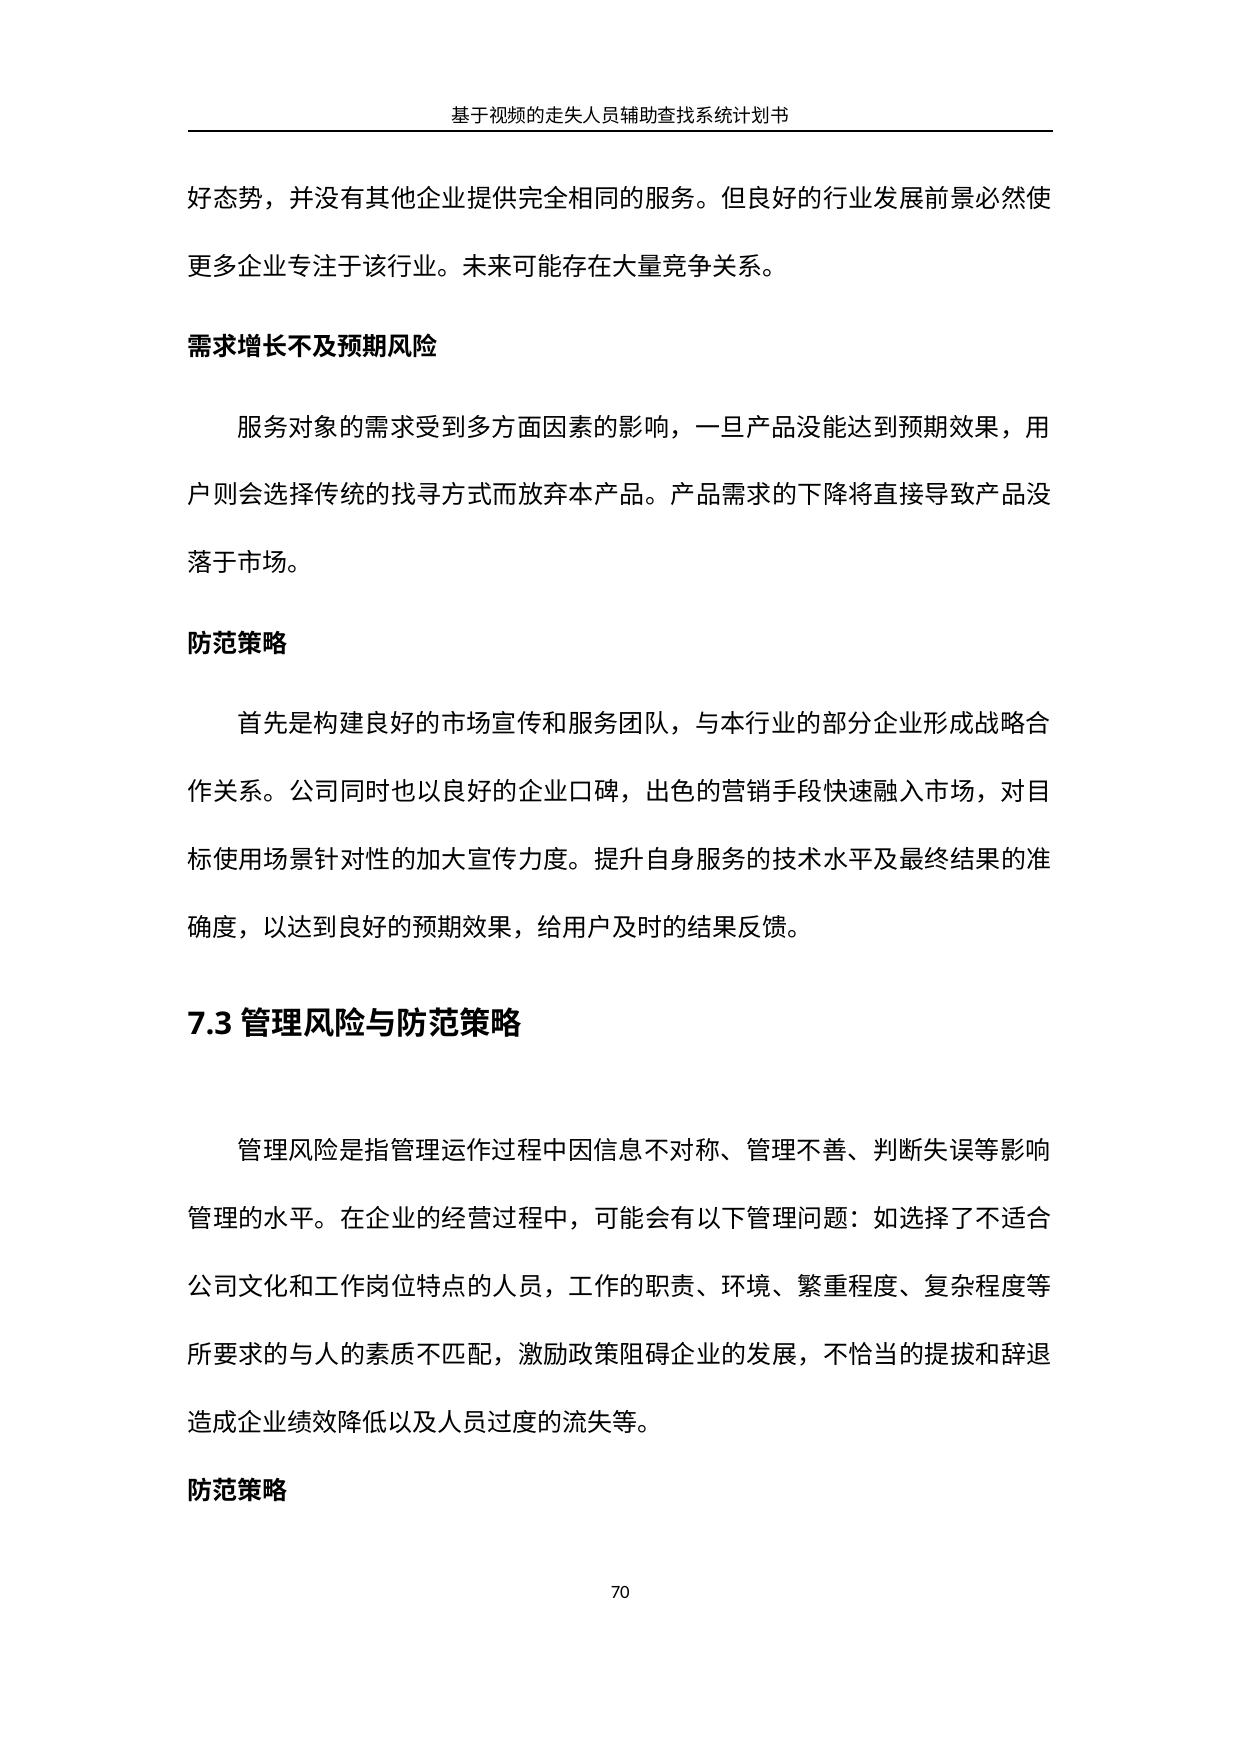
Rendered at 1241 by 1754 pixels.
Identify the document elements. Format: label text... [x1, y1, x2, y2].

text 需求增长不及预期风险 [187, 311, 1053, 379]
text 管理风险是指管理运作过程中因信息不对称、管理不善、判断失误等影响管理的水平。在企业的经营过程中，可能会有以下管理问题：如选择了不适合公司文化和工作岗位特点的人员，工作的职责、环境、繁重程度、复杂程度等所要求的与人的素质不匹配，激励政策阻碍企业的发展，不恰当的提拔和辞退造成企业绩效降低以及人员过度的流失等。 防范策略 [187, 1115, 1053, 1522]
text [187, 162, 1053, 298]
subtitle 7.3 管理风险与防范策略 [187, 987, 1053, 1054]
text 服务对象的需求受到多方面因素的影响，一旦产品没能达到预期效果，用户则会选择传统的找寻方式而放弃本产品。产品需求的下降将直接导致产品没落于市场。 [187, 391, 1053, 595]
text 首先是构建良好的市场宣传和服务团队，与本行业的部分企业形成战略合作关系。公司同时也以良好的企业口碑，出色的营销手段快速融入市场，对目标使用场景针对性的加大宣传力度。提升自身服务的技术水平及最终结果的准确度，以达到良好的预期效果，给用户及时的结果反馈。 [187, 688, 1053, 959]
text 防范策略 [187, 607, 1053, 675]
